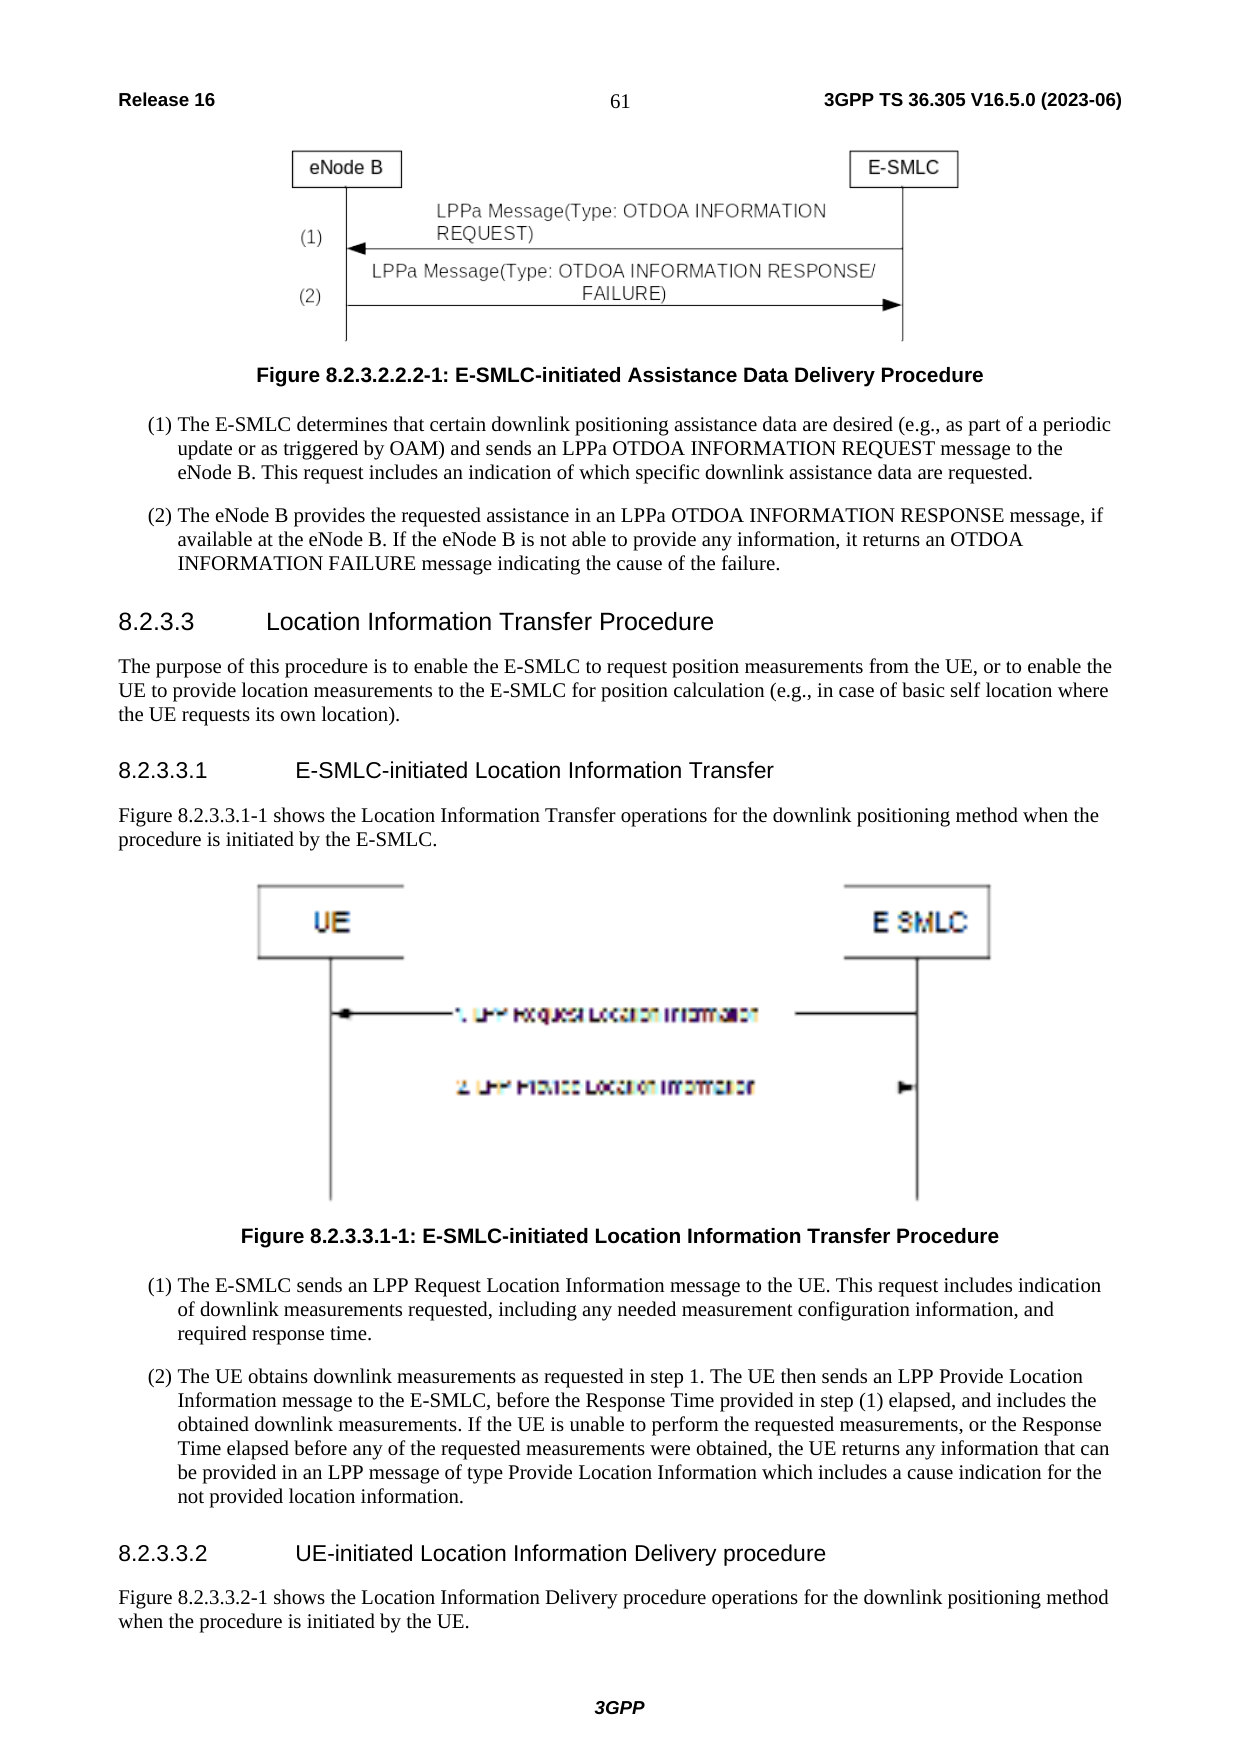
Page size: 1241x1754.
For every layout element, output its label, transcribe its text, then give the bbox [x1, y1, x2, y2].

text Figure 8.2.3.2.2.2-1: E-SMLC-initiated Assistance Data Delivery Procedure [118, 363, 1122, 387]
text Figure 8.2.3.3.1-1 shows the Location Information Transfer operations for the downlink positioning method when the procedure is initiated by the E-SMLC. [118, 802, 1122, 851]
text The purpose of this procedure is to enable the E-SMLC to request position measurements from the UE, or to enable the UE to provide location measurements to the E-SMLC for position calculation (e.g., in case of basic self location where the UE requests its own location). [118, 654, 1122, 726]
subtitle 8.2.3.3.1 E-SMLC-initiated Location Information Transfer [118, 757, 1122, 784]
text Figure 8.2.3.3.2-1 shows the Location Information Delivery procedure operations for the downlink positioning method when the procedure is initiated by the UE. [118, 1585, 1122, 1633]
text (2) The UE obtains downlink measurements as requested in step 1. The UE then sends an LPP Provide Location Information message to the E-SMLC, before the Response Time provided in step (1) elapsed, and includes the obtained downlink measurements. If the UE is unable to perform the requested measurements, or the Response Time elapsed before any of the requested measurements were obtained, the UE returns any information that can be provided in an LPP message of type Provide Location Information which includes a cause indication for the not provided location information. [148, 1364, 1122, 1508]
text Figure 8.2.3.3.1-1: E-SMLC-initiated Location Information Transfer Procedure [118, 1224, 1122, 1248]
subtitle 8.2.3.3.2 UE-initiated Location Information Delivery procedure [118, 1539, 1122, 1566]
subtitle 8.2.3.3 Location Information Transfer Procedure [118, 606, 1122, 635]
text (1) The E-SMLC sends an LPP Request Location Information message to the UE. This request includes indication of downlink measurements requested, including any needed measurement configuration information, and required response time. [148, 1273, 1122, 1345]
text (2) The eNode B provides the requested assistance in an LPPa OTDOA INFORMATION RESPONSE message, if available at the eNode B. If the eNode B is not able to provide any information, it returns an OTDOA INFORMATION FAILURE message indicating the cause of the failure. [148, 503, 1122, 575]
text (1) The E-SMLC determines that certain downlink positioning assistance data are desired (e.g., as part of a periodic update or as triggered by OAM) and sends an LPPa OTDOA INFORMATION REQUEST message to the eNode B. This request includes an indication of which specific downlink assistance data are requested. [148, 412, 1122, 484]
